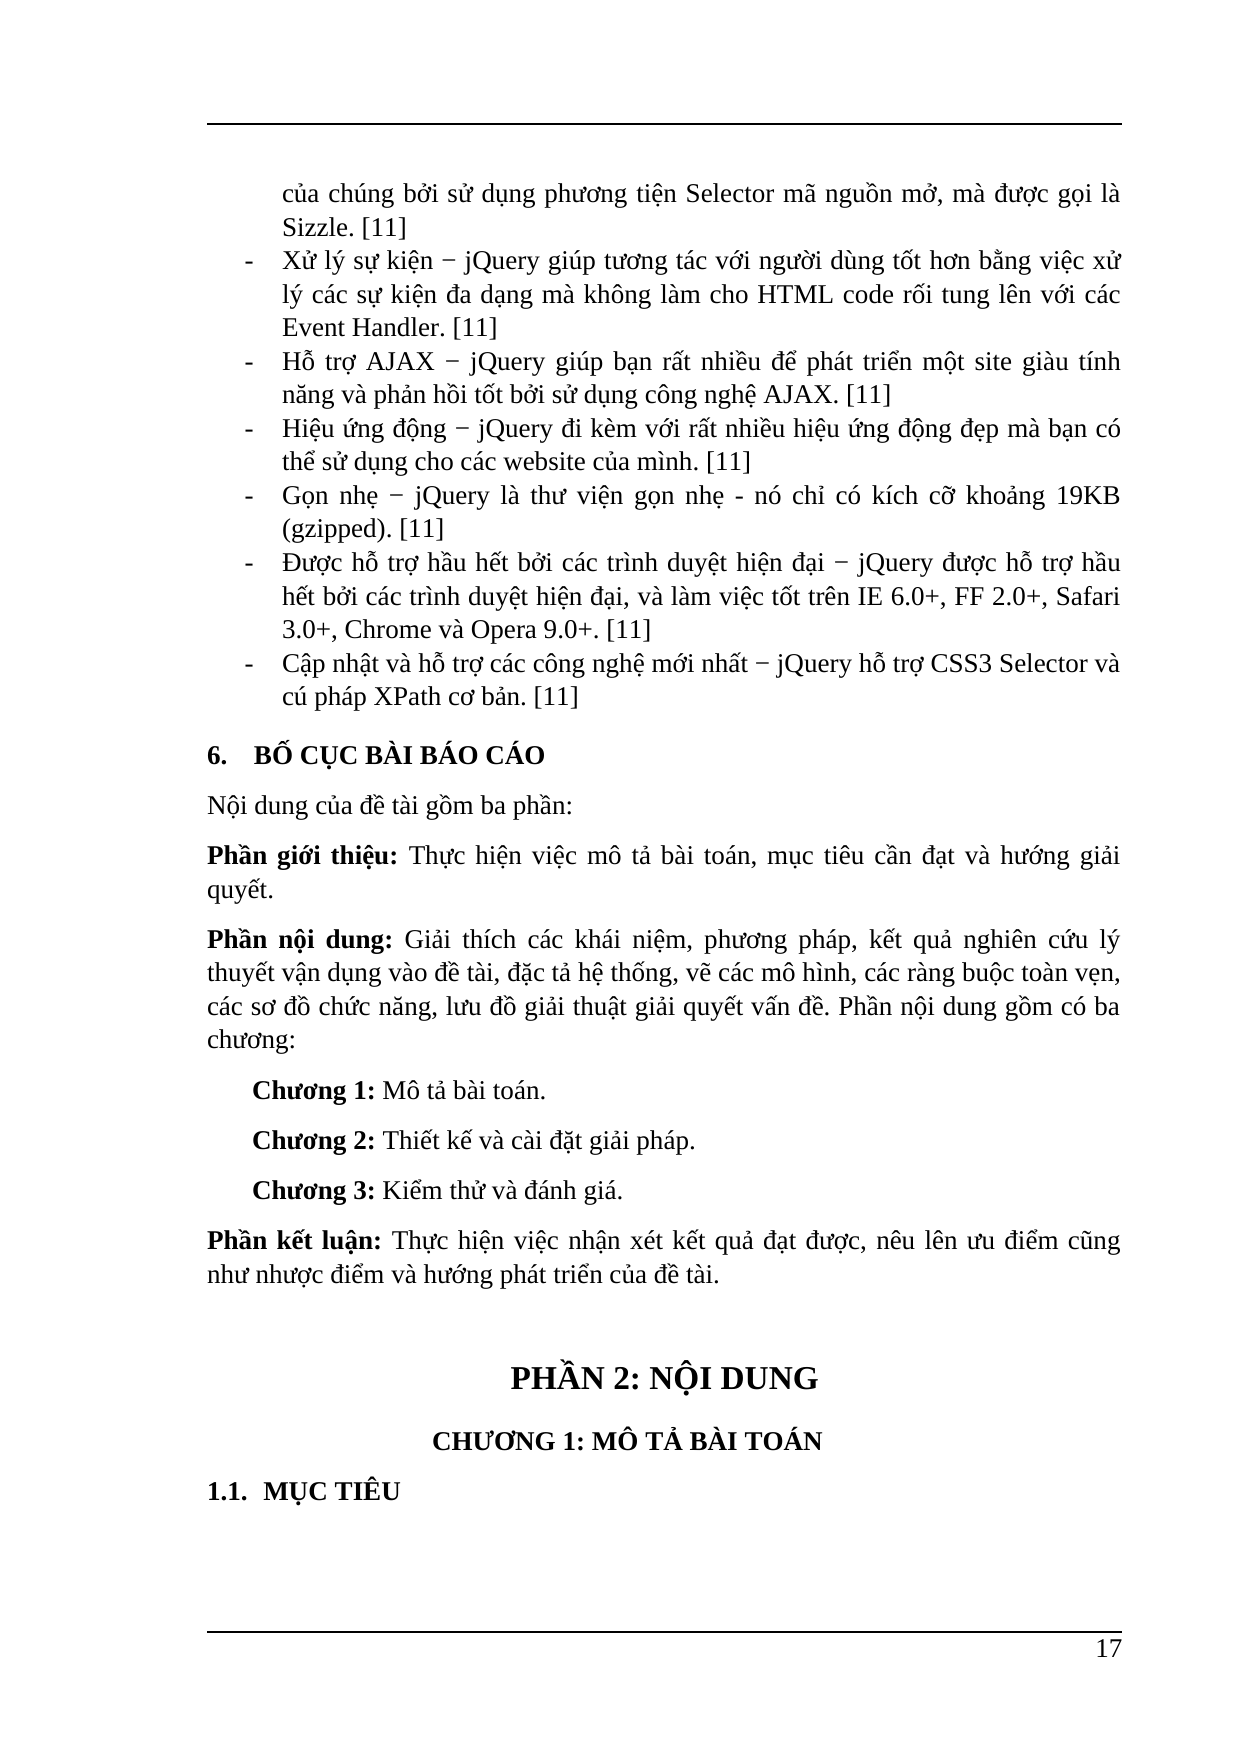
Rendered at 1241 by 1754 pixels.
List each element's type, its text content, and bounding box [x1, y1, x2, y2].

text Nội dung của đề tài gồm ba phần: [207, 789, 1122, 820]
text Chương 1: Mô tả bài toán. [207, 1074, 1122, 1105]
list Hỗ trợ AJAX − jQuery giúp bạn rất nhiều để phát triển một site giàu tính năng và phản hồi tốt bởi sử dụng công nghệ AJAX. [11] [244, 345, 1122, 409]
text Phần kết luận: Thực hiện việc nhận xét kết quả đạt được, nêu lên ưu điểm cũng như nhược điểm và hướng phát triển của đề tài. [207, 1224, 1122, 1289]
list Hiệu ứng động − jQuery đi kèm với rất nhiều hiệu ứng động đẹp mà bạn có thể sử dụng cho các website của mình. [11] [244, 412, 1122, 477]
subtitle BỐ CỤC BÀI BÁO CÁO [207, 739, 1122, 770]
text Chương 3: Kiểm thử và đánh giá. [207, 1174, 1122, 1205]
text Phần giới thiệu: Thực hiện việc mô tả bài toán, mục tiêu cần đạt và hướng giải quyết. [207, 839, 1122, 904]
subtitle MỤC TIÊU [207, 1475, 1122, 1506]
list Được hỗ trợ hầu hết bởi các trình duyệt hiện đại − jQuery được hỗ trợ hầu hết bởi các trình duyệt hiện đại, và làm việc tốt trên IE 6.0+, FF 2.0+, Safari 3.0+, Chrome và Opera 9.0+. [11] [244, 546, 1122, 644]
subtitle PHẦN 2: NỘI DUNG [207, 1358, 1122, 1397]
text Phần nội dung: Giải thích các khái niệm, phương pháp, kết quả nghiên cứu lý thuyết vận dụng vào đề tài, đặc tả hệ thống, vẽ các mô hình, các ràng buộc toàn vẹn, các sơ đồ chức năng, lưu đồ giải thuật giải quyết vấn đề. Phần nội dung gồm có ba chương: [207, 923, 1122, 1055]
list Gọn nhẹ − jQuery là thư viện gọn nhẹ - nó chỉ có kích cỡ khoảng 19KB (gzipped). [11] [244, 479, 1122, 544]
list Cập nhật và hỗ trợ các công nghệ mới nhất − jQuery hỗ trợ CSS3 Selector và cú pháp XPath cơ bản. [11] [244, 647, 1122, 711]
subtitle CHƯƠNG 1: MÔ TẢ BÀI TOÁN [207, 1425, 1122, 1456]
text Chương 2: Thiết kế và cài đặt giải pháp. [207, 1124, 1122, 1155]
